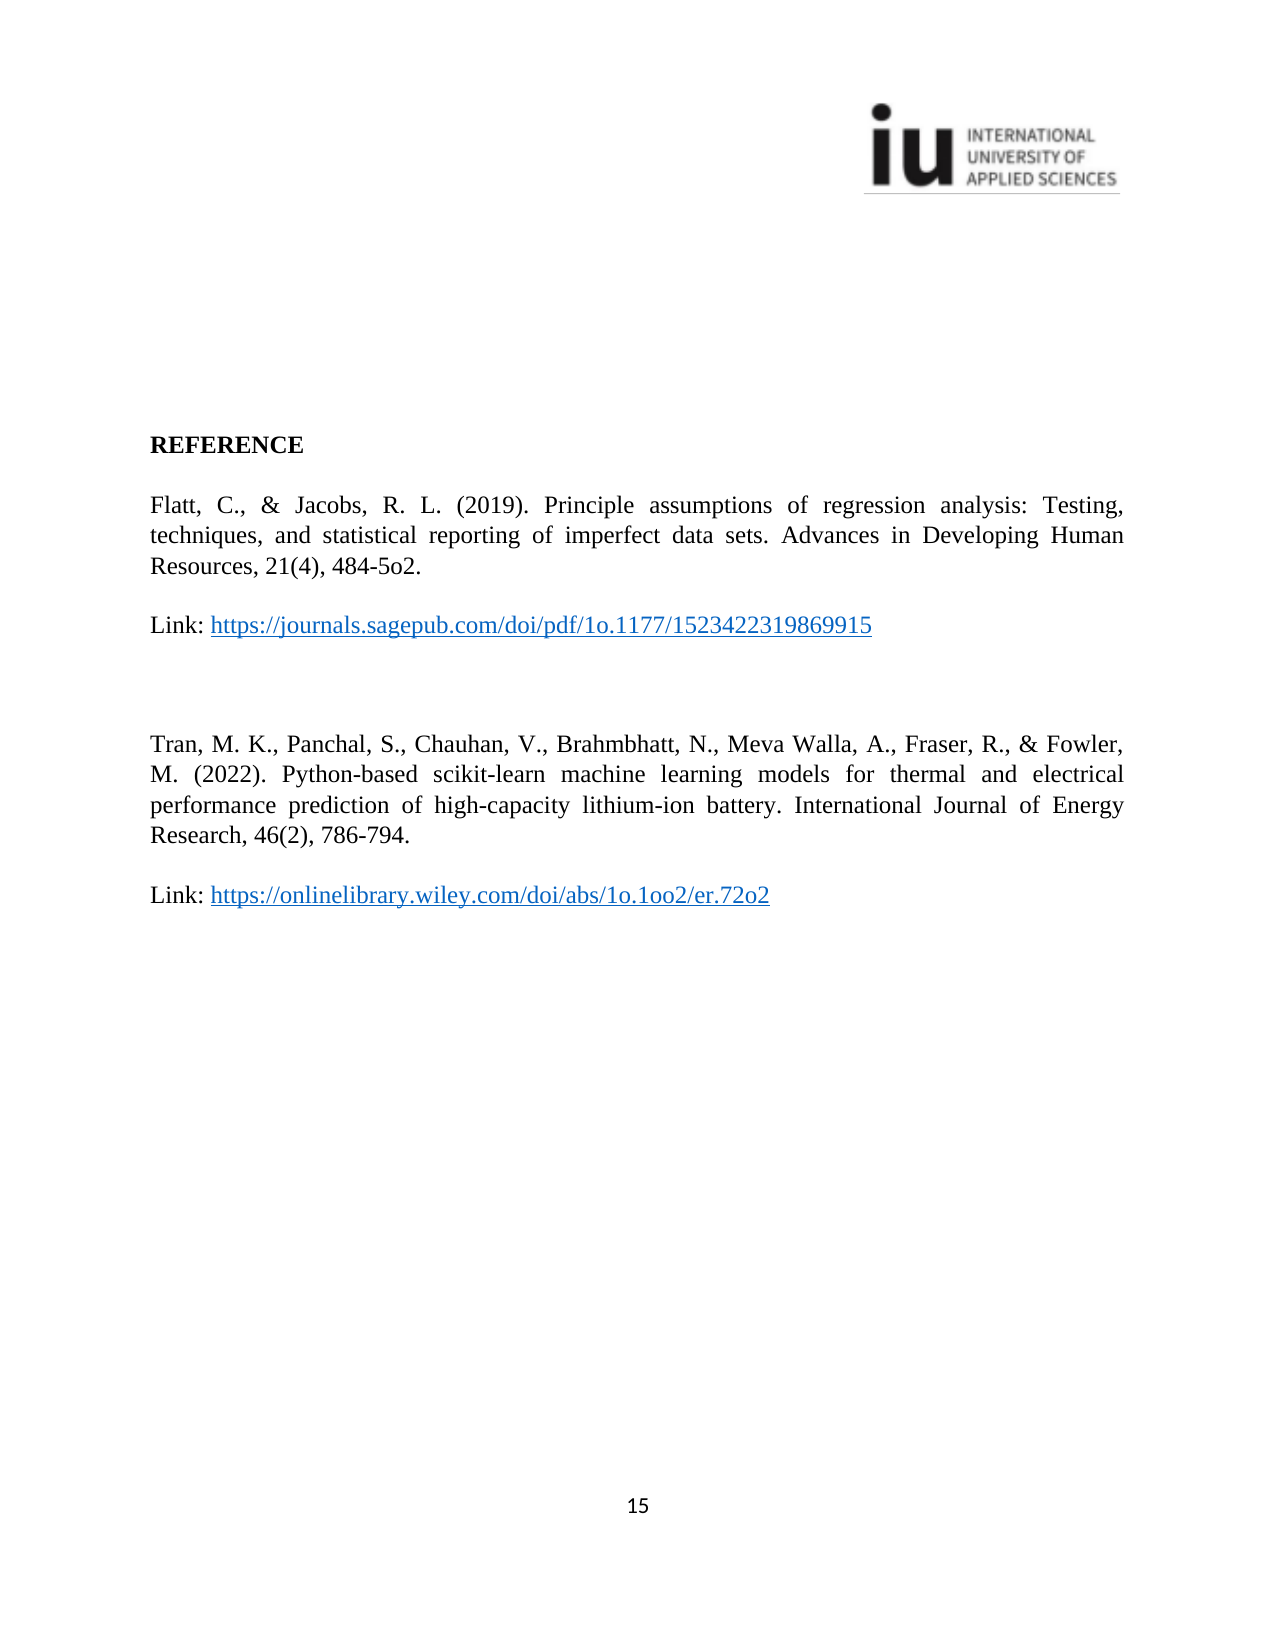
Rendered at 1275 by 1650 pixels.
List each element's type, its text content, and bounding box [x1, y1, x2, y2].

text Link: https://onlinelibrary.wiley.com/doi/abs/1o.1oo2/er.72o2 [150, 880, 1125, 909]
picture [863, 102, 1121, 196]
text Flatt, C., & Jacobs, R. L. (2019). Principle assumptions of regression analysis: Testing, techniques, and statistical reporting of imperfect data sets. Advances in Developing Human Resources, 21(4), 484-5o2. [150, 490, 1125, 580]
text Tran, M. K., Panchal, S., Chauhan, V., Brahmbhatt, N., Meva Walla, A., Fraser, R., & Fowler, M. (2022). Python‐based scikit‐learn machine learning models for thermal and electrical performance prediction of high‐capacity lithium‐ion battery. International Journal of Energy Research, 46(2), 786-794. [150, 729, 1125, 849]
text Link: https://journals.sagepub.com/doi/pdf/1o.1177/1523422319869915 [150, 611, 1125, 639]
text REFERENCE [150, 431, 1125, 459]
